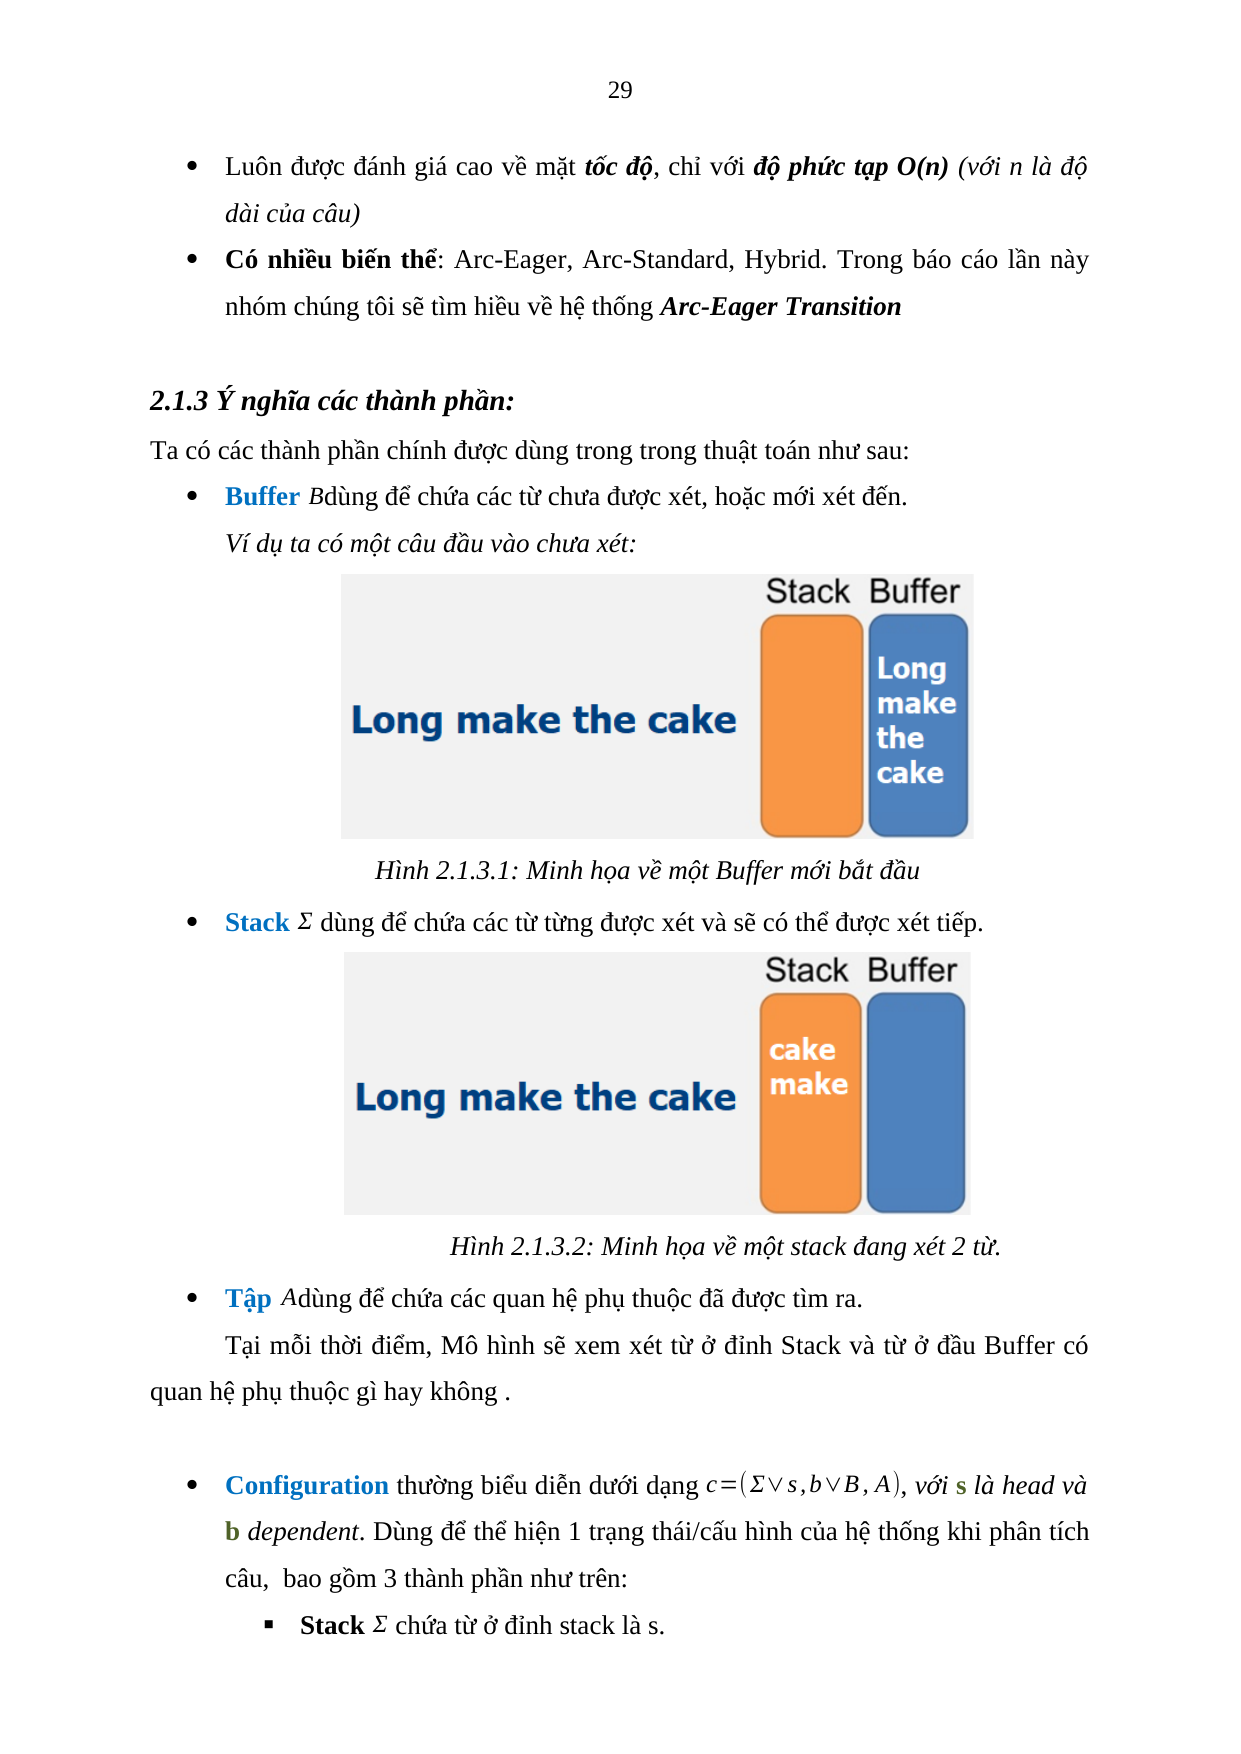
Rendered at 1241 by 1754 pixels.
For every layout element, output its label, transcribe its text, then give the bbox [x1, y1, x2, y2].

text Ta có các thành phần chính được dùng trong trong thuật toán như sau: [150, 434, 1090, 465]
text 2.1.3 Ý nghĩa các thành phần: [150, 383, 1090, 417]
text Tại mỗi thời điểm, Mô hình sẽ xem xét từ ở đỉnh Stack và từ ở đầu Buffer có quan hệ phụ thuộc gì hay không . [150, 1329, 1090, 1407]
list Luôn được đánh giá cao về mặt tốc độ, chỉ với độ phức tạp O(n) (với n là độ dài của câu) [187, 150, 1090, 228]
list Có nhiều biến thể: Arc-Eager, Arc-Standard, Hybrid. Trong báo cáo lần này nhóm chúng tôi sẽ tìm hiều về hệ thống Arc-Eager Transition [187, 243, 1090, 321]
text Ví dụ ta có một câu đầu vào chưa xét: [150, 527, 1090, 558]
list Tập dùng để chứa các quan hệ phụ thuộc đã được tìm ra. [187, 1282, 1090, 1313]
picture [344, 952, 972, 1215]
list Configuration thường biểu diễn dưới dạng , với s là head và b dependent. Dùng để thể hiện 1 trạng thái/cấu hình của hệ thống khi phân tích câu, bao gồm 3 thành phần như trên: [187, 1469, 1090, 1593]
picture [341, 574, 975, 839]
list Stack dùng để chứa các từ từng được xét và sẽ có thể được xét tiếp. [187, 906, 1090, 937]
list Stack chứa từ ở đỉnh stack là s. [262, 1609, 1090, 1640]
text Hình 2.1.3.2: Minh họa về một stack đang xét 2 từ. [300, 1230, 1090, 1261]
list Buffer dùng để chứa các từ chưa được xét, hoặc mới xét đến. [187, 481, 1090, 512]
text Hình 2.1.3.1: Minh họa về một Buffer mới bắt đầu [300, 854, 1090, 885]
